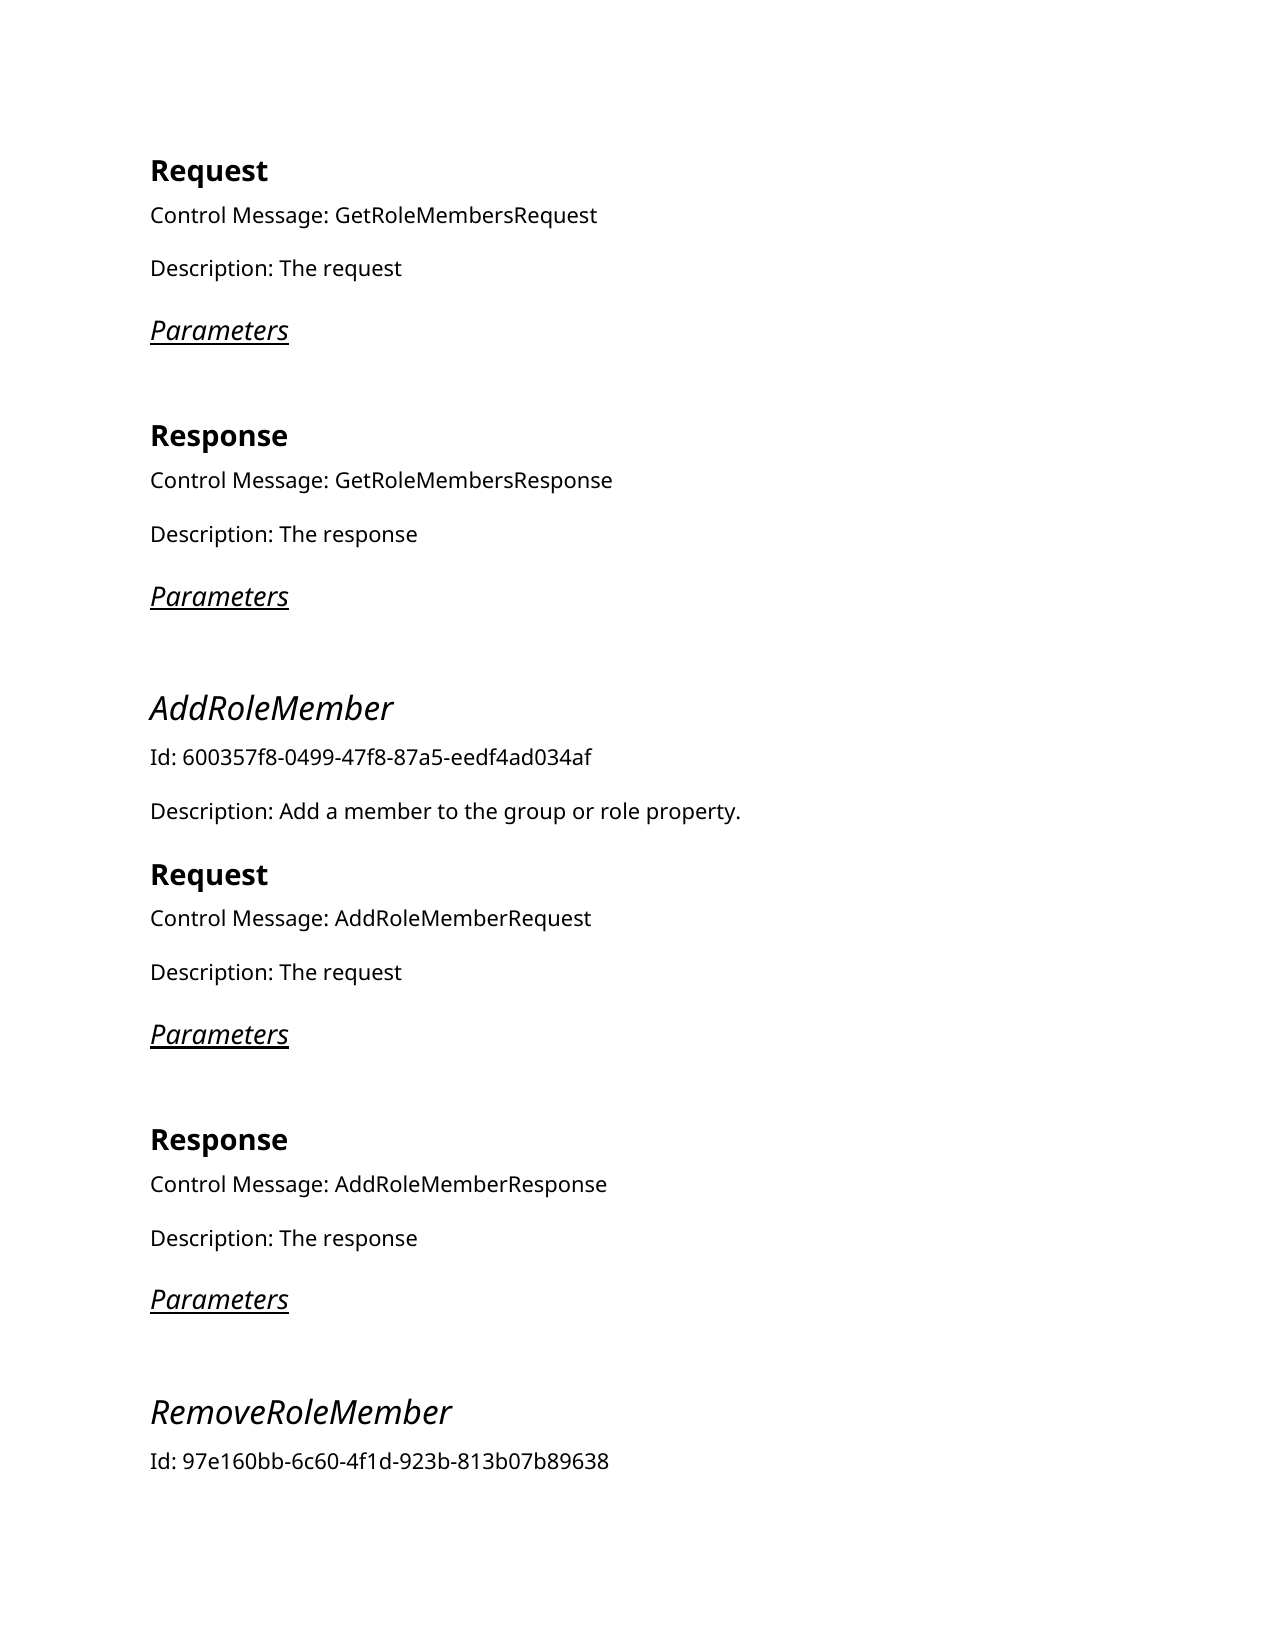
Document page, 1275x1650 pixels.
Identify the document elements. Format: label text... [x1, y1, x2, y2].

text Control Message: GetRoleMembersRequest [150, 199, 1125, 229]
text Description: The request [150, 957, 1125, 987]
subtitle Parameters [150, 311, 1125, 348]
text Control Message: AddRoleMemberRequest [150, 903, 1125, 933]
text Description: Add a member to the group or role property. [150, 796, 1125, 826]
subtitle Parameters [150, 577, 1125, 614]
subtitle Parameters [150, 1281, 1125, 1318]
text Description: The request [150, 253, 1125, 283]
text Id: 600357f8-0499-47f8-87a5-eedf4ad034af [150, 742, 1125, 772]
subtitle AddRoleMember [150, 685, 1125, 731]
subtitle Parameters [150, 1015, 1125, 1052]
text Description: The response [150, 1223, 1125, 1253]
subtitle RemoveRoleMember [150, 1389, 1125, 1434]
text Id: 97e160bb-6c60-4f1d-923b-813b07b89638 [150, 1446, 1125, 1476]
subtitle Request [150, 150, 1125, 190]
subtitle Response [150, 416, 1125, 455]
text Description: The response [150, 519, 1125, 549]
text Control Message: GetRoleMembersResponse [150, 465, 1125, 495]
subtitle Response [150, 1119, 1125, 1159]
subtitle Request [150, 854, 1125, 893]
text Control Message: AddRoleMemberResponse [150, 1169, 1125, 1199]
